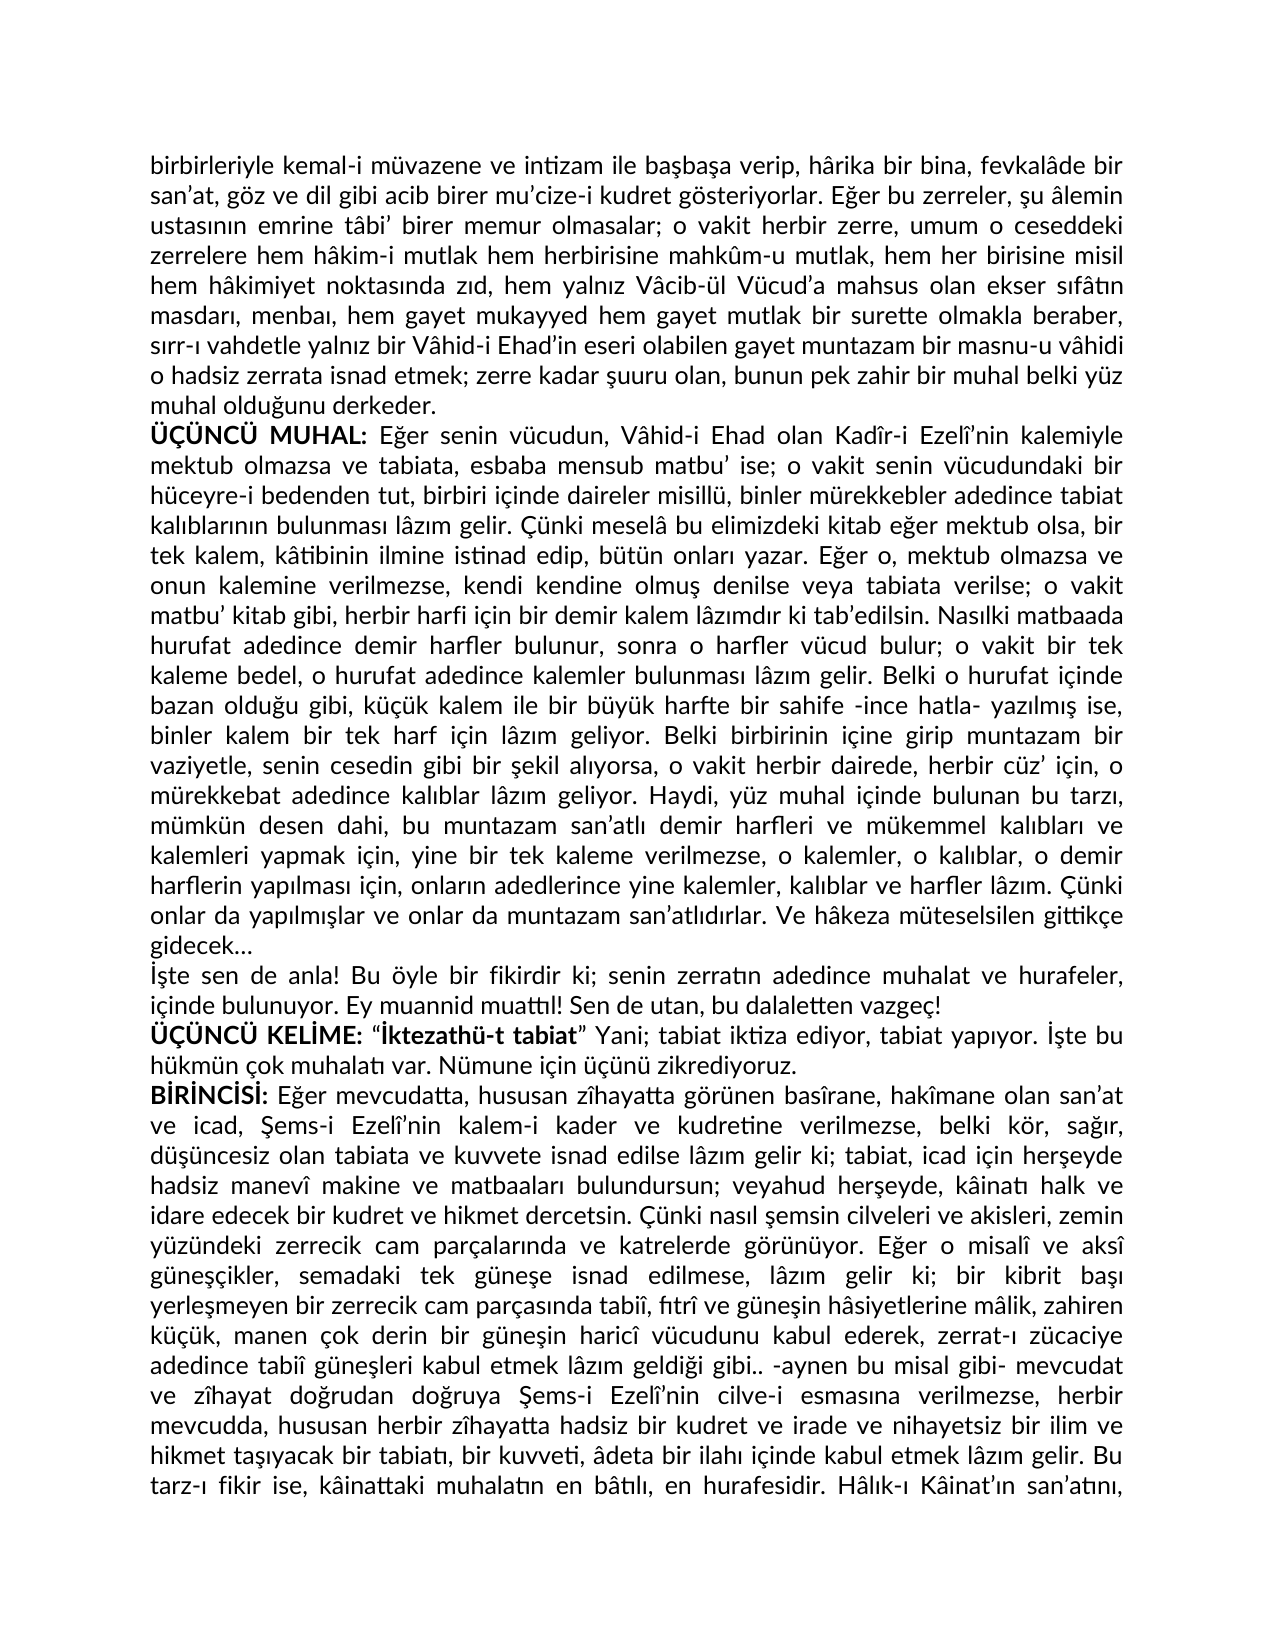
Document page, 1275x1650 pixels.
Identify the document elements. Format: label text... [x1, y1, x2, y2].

text İşte sen de anla! Bu öyle bir fikirdir ki; senin zerratın adedince muhalat ve hurafeler, içinde bulunuyor. Ey muannid muattıl! Sen de utan, bu dalaletten vazgeç! [150, 960, 1125, 1020]
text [150, 150, 1125, 420]
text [150, 1080, 1125, 1500]
text ÜÇÜNCÜ KELİME: “İktezathü-t tabiat” Yani; tabiat iktiza ediyor, tabiat yapıyor. İşte bu hükmün çok muhalatı var. Nümune için üçünü zikrediyoruz. [150, 1020, 1125, 1080]
text ÜÇÜNCÜ MUHAL: Eğer senin vücudun, Vâhid-i Ehad olan Kadîr-i Ezelî’nin kalemiyle mektub olmazsa ve tabiata, esbaba mensub matbu’ ise; o vakit senin vücudundaki bir hüceyre-i bedenden tut, birbiri içinde daireler misillü, binler mürekkebler adedince tabiat kalıblarının bulunması lâzım gelir. Çünki meselâ bu elimizdeki kitab eğer mektub olsa, bir tek kalem, kâtibinin ilmine istinad edip, bütün onları yazar. Eğer o, mektub olmazsa ve onun kalemine verilmezse, kendi kendine olmuş denilse veya tabiata verilse; o vakit matbu’ kitab gibi, herbir harfi için bir demir kalem lâzımdır ki tab’edilsin. Nasılki matbaada hurufat adedince demir harfler bulunur, sonra o harfler vücud bulur; o vakit bir tek kaleme bedel, o hurufat adedince kalemler bulunması lâzım gelir. Belki o hurufat içinde bazan olduğu gibi, küçük kalem ile bir büyük harfte bir sahife -ince hatla- yazılmış ise, binler kalem bir tek harf için lâzım geliyor. Belki birbirinin içine girip muntazam bir vaziyetle, senin cesedin gibi bir şekil alıyorsa, o vakit herbir dairede, herbir cüz’ için, o mürekkebat adedince kalıblar lâzım geliyor. Haydi, yüz muhal içinde bulunan bu tarzı, mümkün desen dahi, bu muntazam san’atlı demir harfleri ve mükemmel kalıbları ve kalemleri yapmak için, yine bir tek kaleme verilmezse, o kalemler, o kalıblar, o demir harflerin yapılması için, onların adedlerince yine kalemler, kalıblar ve harfler lâzım. Çünki onlar da yapılmışlar ve onlar da muntazam san’atlıdırlar. Ve hâkeza müteselsilen gittikçe gidecek… [150, 420, 1125, 960]
